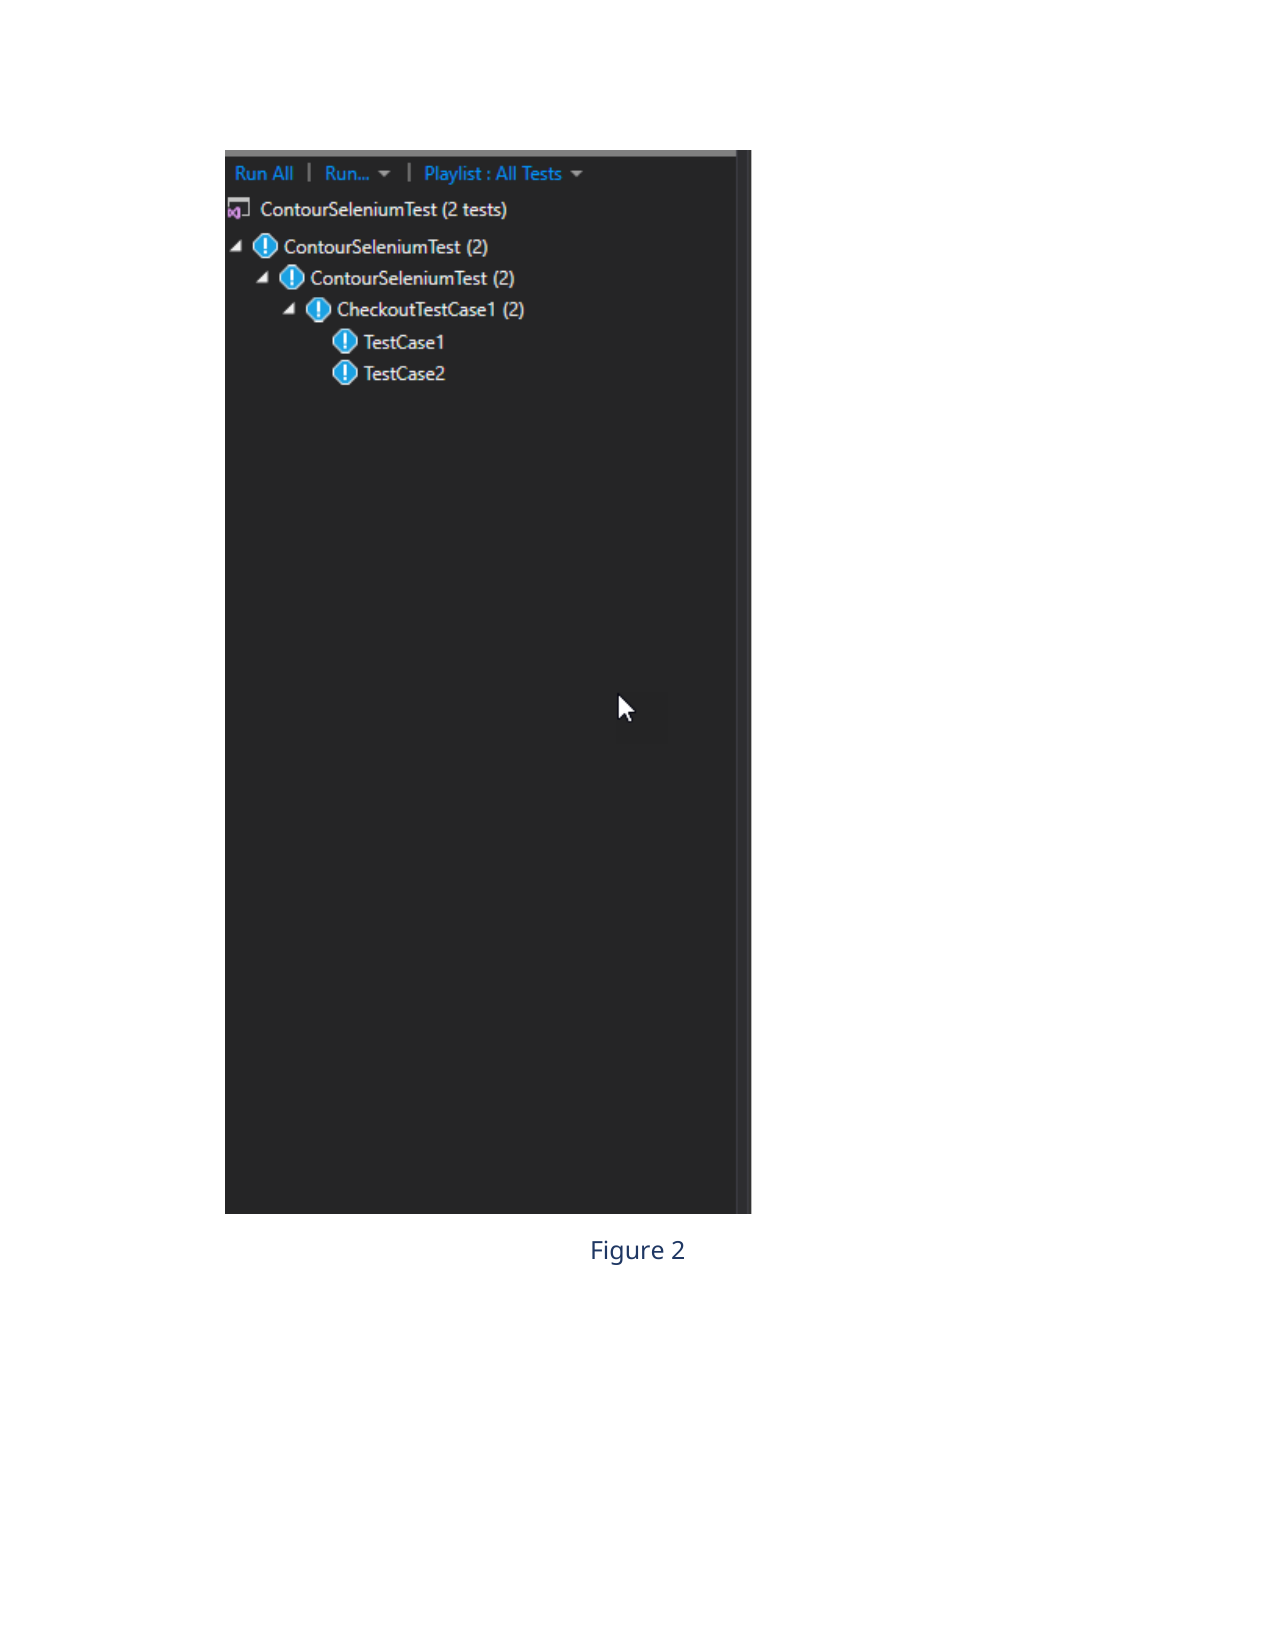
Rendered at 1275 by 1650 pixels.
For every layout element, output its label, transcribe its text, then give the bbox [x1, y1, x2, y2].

picture [225, 150, 752, 1214]
subtitle Figure 2 [150, 1233, 1125, 1267]
